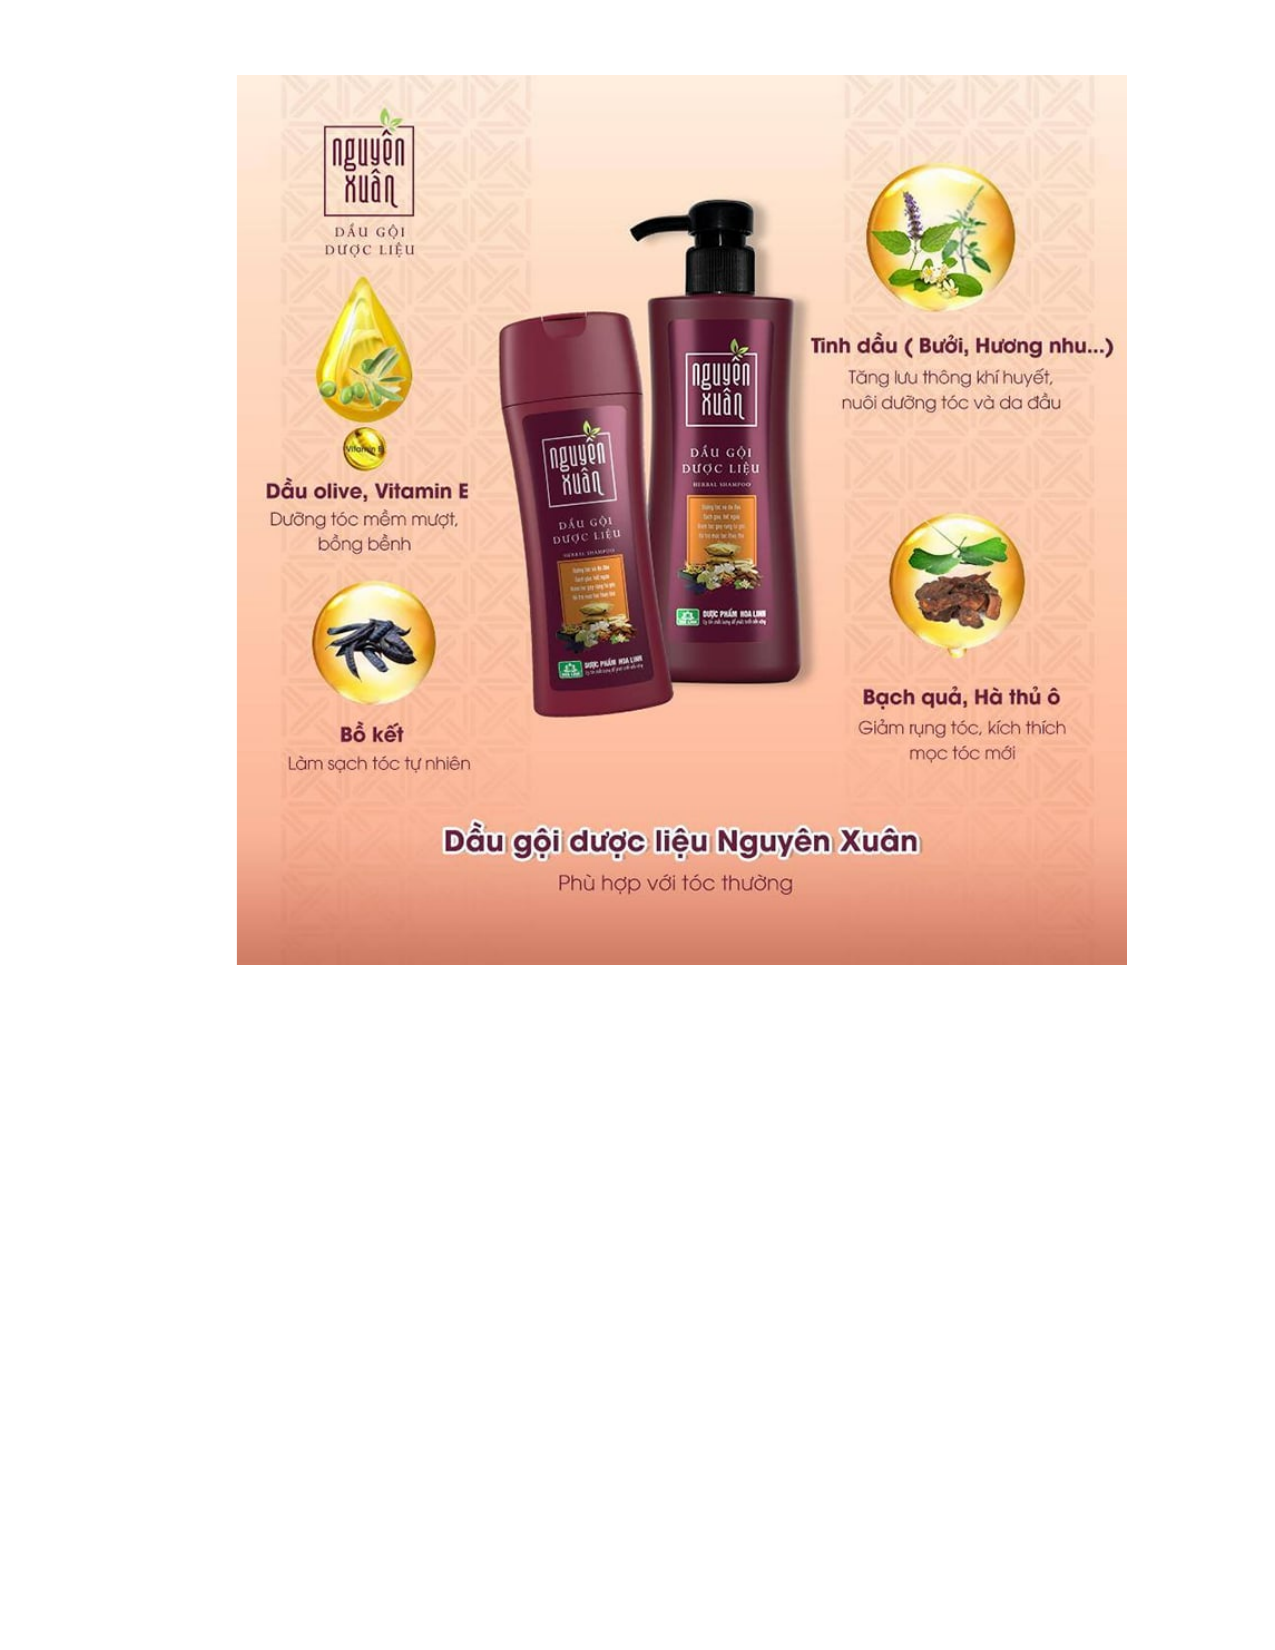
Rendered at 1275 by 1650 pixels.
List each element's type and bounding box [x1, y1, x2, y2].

picture [236, 75, 1127, 965]
